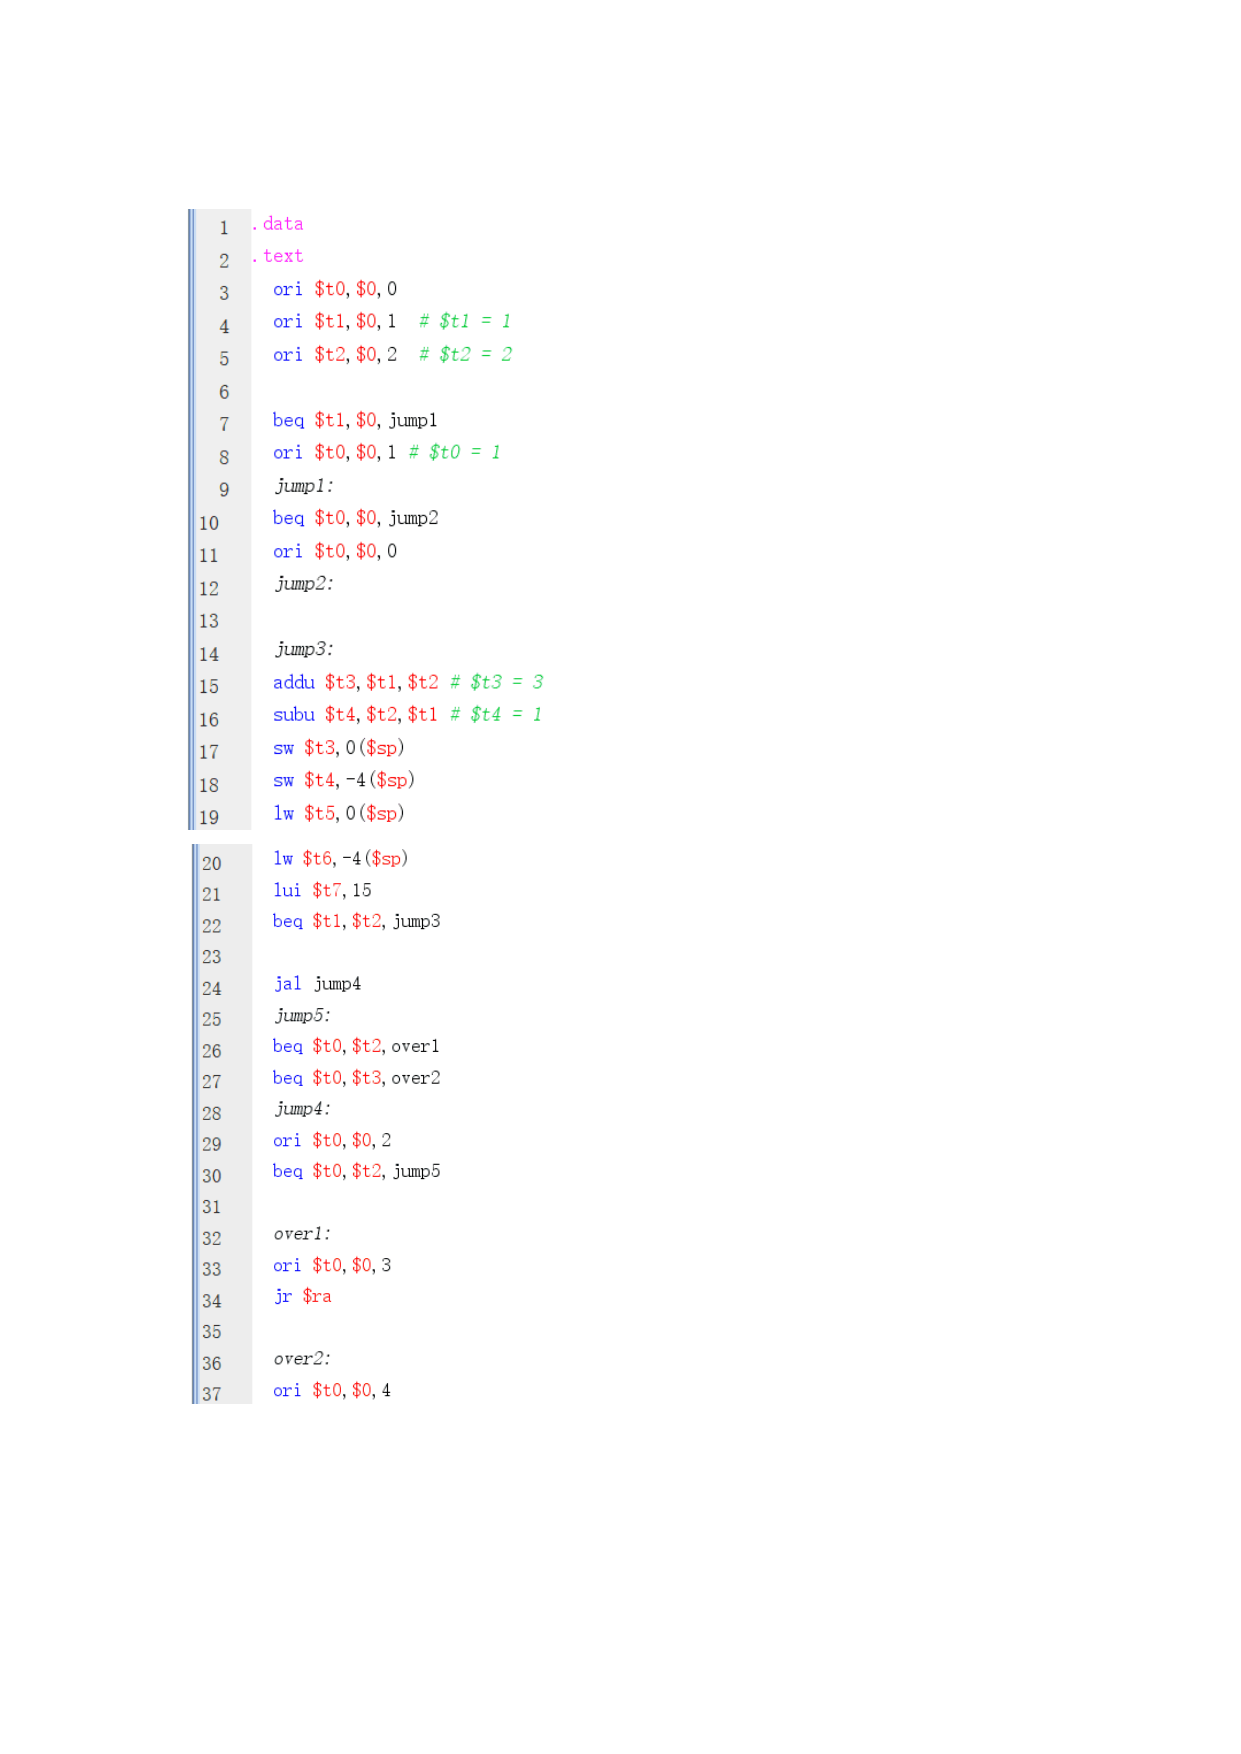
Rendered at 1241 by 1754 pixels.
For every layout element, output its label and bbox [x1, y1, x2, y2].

picture [187, 209, 670, 830]
picture [191, 844, 644, 1404]
